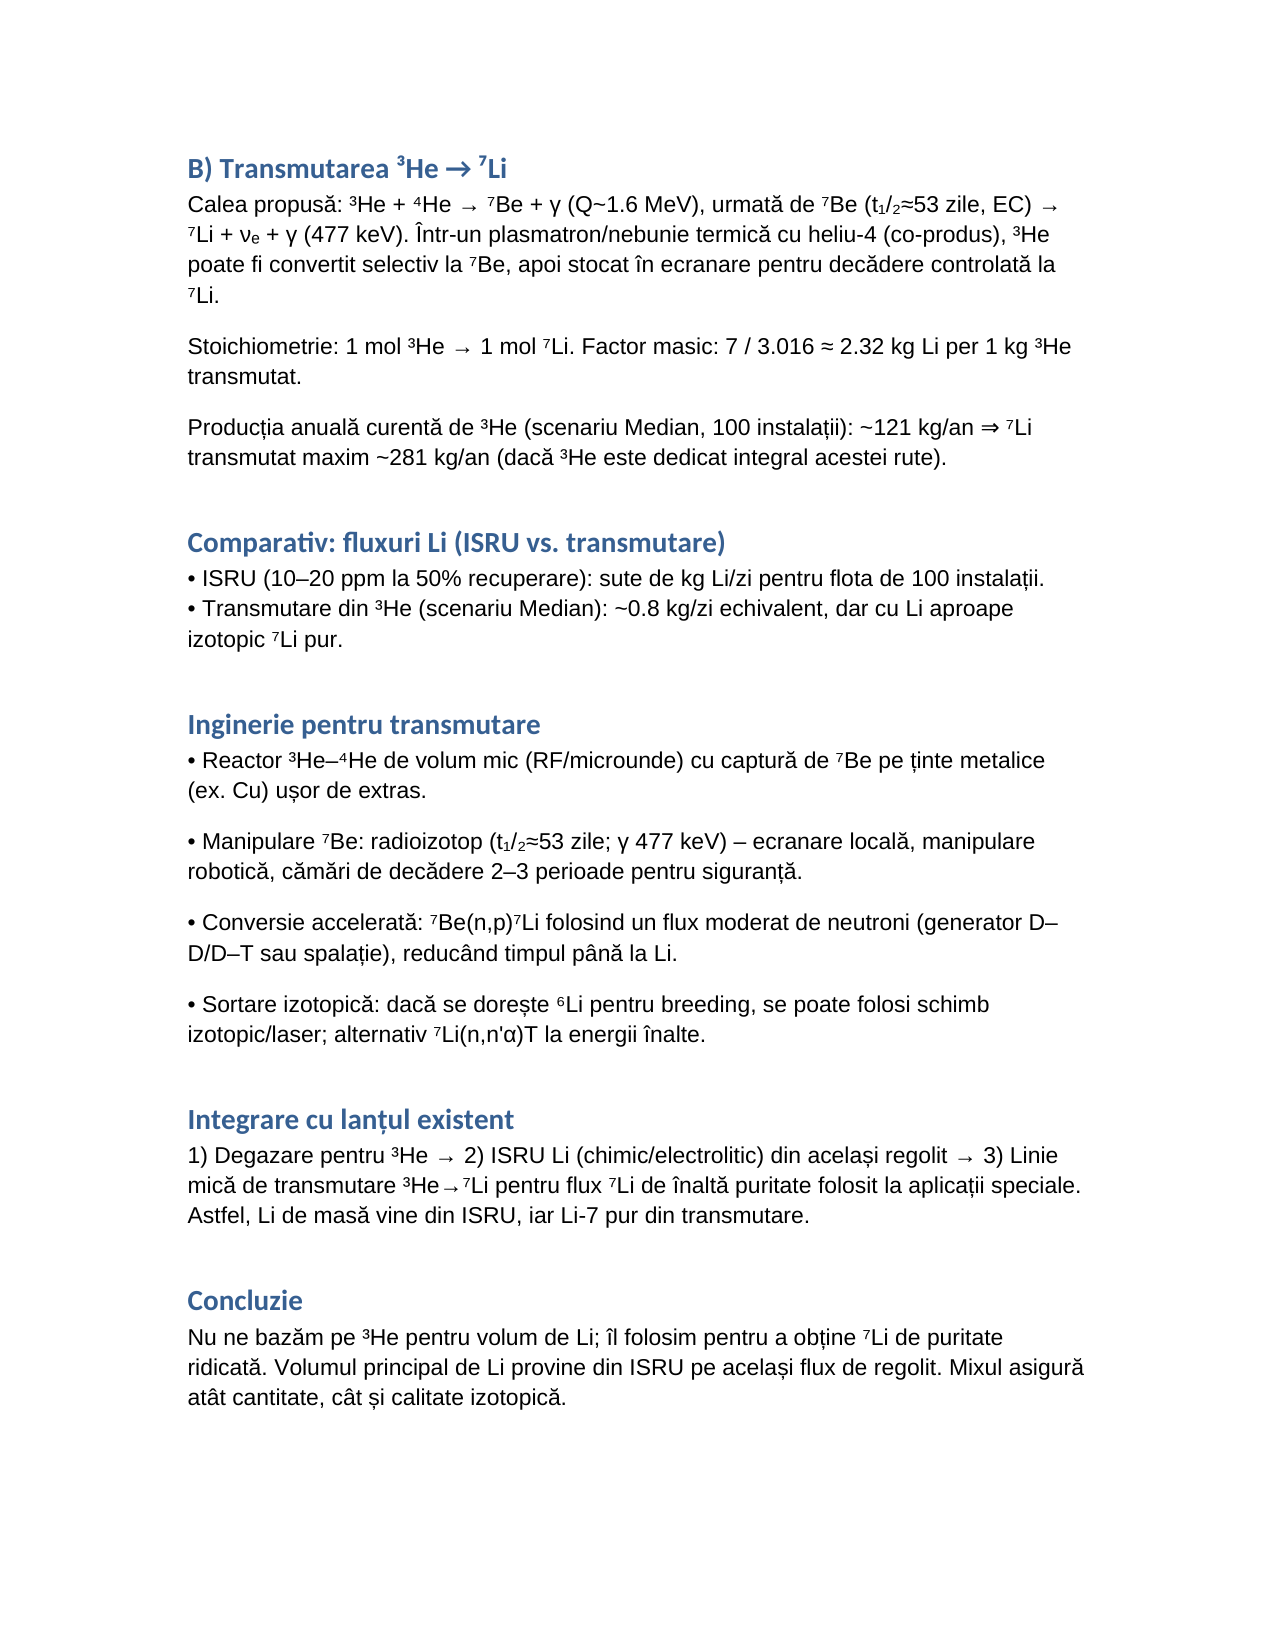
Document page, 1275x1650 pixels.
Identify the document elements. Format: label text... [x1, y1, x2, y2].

text 1) Degazare pentru ³He → 2) ISRU Li (chimic/electrolitic) din același regolit → 3) Linie mică de transmutare ³He→⁷Li pentru flux ⁷Li de înaltă puritate folosit la aplicații speciale. Astfel, Li de masă vine din ISRU, iar Li-7 pur din transmutare. [187, 1142, 1087, 1229]
text • Sortare izotopică: dacă se dorește ⁶Li pentru breeding, se poate folosi schimb izotopic/laser; alternativ ⁷Li(n,n'α)T la energii înalte. [187, 991, 1087, 1047]
text Nu ne bazăm pe ³He pentru volum de Li; îl folosim pentru a obține ⁷Li de puritate ridicată. Volumul principal de Li provine din ISRU pe același flux de regolit. Mixul asigură atât cantitate, cât și calitate izotopică. [187, 1323, 1087, 1410]
subtitle Integrare cu lanțul existent [187, 1101, 1087, 1137]
subtitle Comparativ: fluxuri Li (ISRU vs. transmutare) [187, 524, 1087, 560]
subtitle B) Transmutarea ³He → ⁷Li [187, 150, 1087, 186]
subtitle Inginerie pentru transmutare [187, 706, 1087, 741]
text Stoichiometrie: 1 mol ³He → 1 mol ⁷Li. Factor masic: 7 / 3.016 ≈ 2.32 kg Li per 1 kg ³He transmutat. [187, 333, 1087, 389]
text • Reactor ³He–⁴He de volum mic (RF/microunde) cu captură de ⁷Be pe ținte metalice (ex. Cu) ușor de extras. [187, 747, 1087, 803]
subtitle Concluzie [187, 1282, 1087, 1318]
text • ISRU (10–20 ppm la 50% recuperare): sute de kg Li/zi pentru flota de 100 instalații. • Transmutare din ³He (scenariu Median): ~0.8 kg/zi echivalent, dar cu Li aproape izotopic ⁷Li pur. [187, 565, 1087, 652]
text • Manipulare ⁷Be: radioizotop (t₁/₂≈53 zile; γ 477 keV) – ecranare locală, manipulare robotică, cămări de decădere 2–3 perioade pentru siguranță. [187, 828, 1087, 884]
text Calea propusă: ³He + ⁴He → ⁷Be + γ (Q~1.6 MeV), urmată de ⁷Be (t₁/₂≈53 zile, EC) → ⁷Li + νₑ + γ (477 keV). Într-un plasmatron/nebunie termică cu heliu-4 (co-produs), ³He poate fi convertit selectiv la ⁷Be, apoi stocat în ecranare pentru decădere controlată la ⁷Li. [187, 191, 1087, 308]
text • Conversie accelerată: ⁷Be(n,p)⁷Li folosind un flux moderat de neutroni (generator D–D/D–T sau spalație), reducând timpul până la Li. [187, 909, 1087, 966]
text Producția anuală curentă de ³He (scenariu Median, 100 instalații): ~121 kg/an ⇒ ⁷Li transmutat maxim ~281 kg/an (dacă ³He este dedicat integral acestei rute). [187, 414, 1087, 470]
